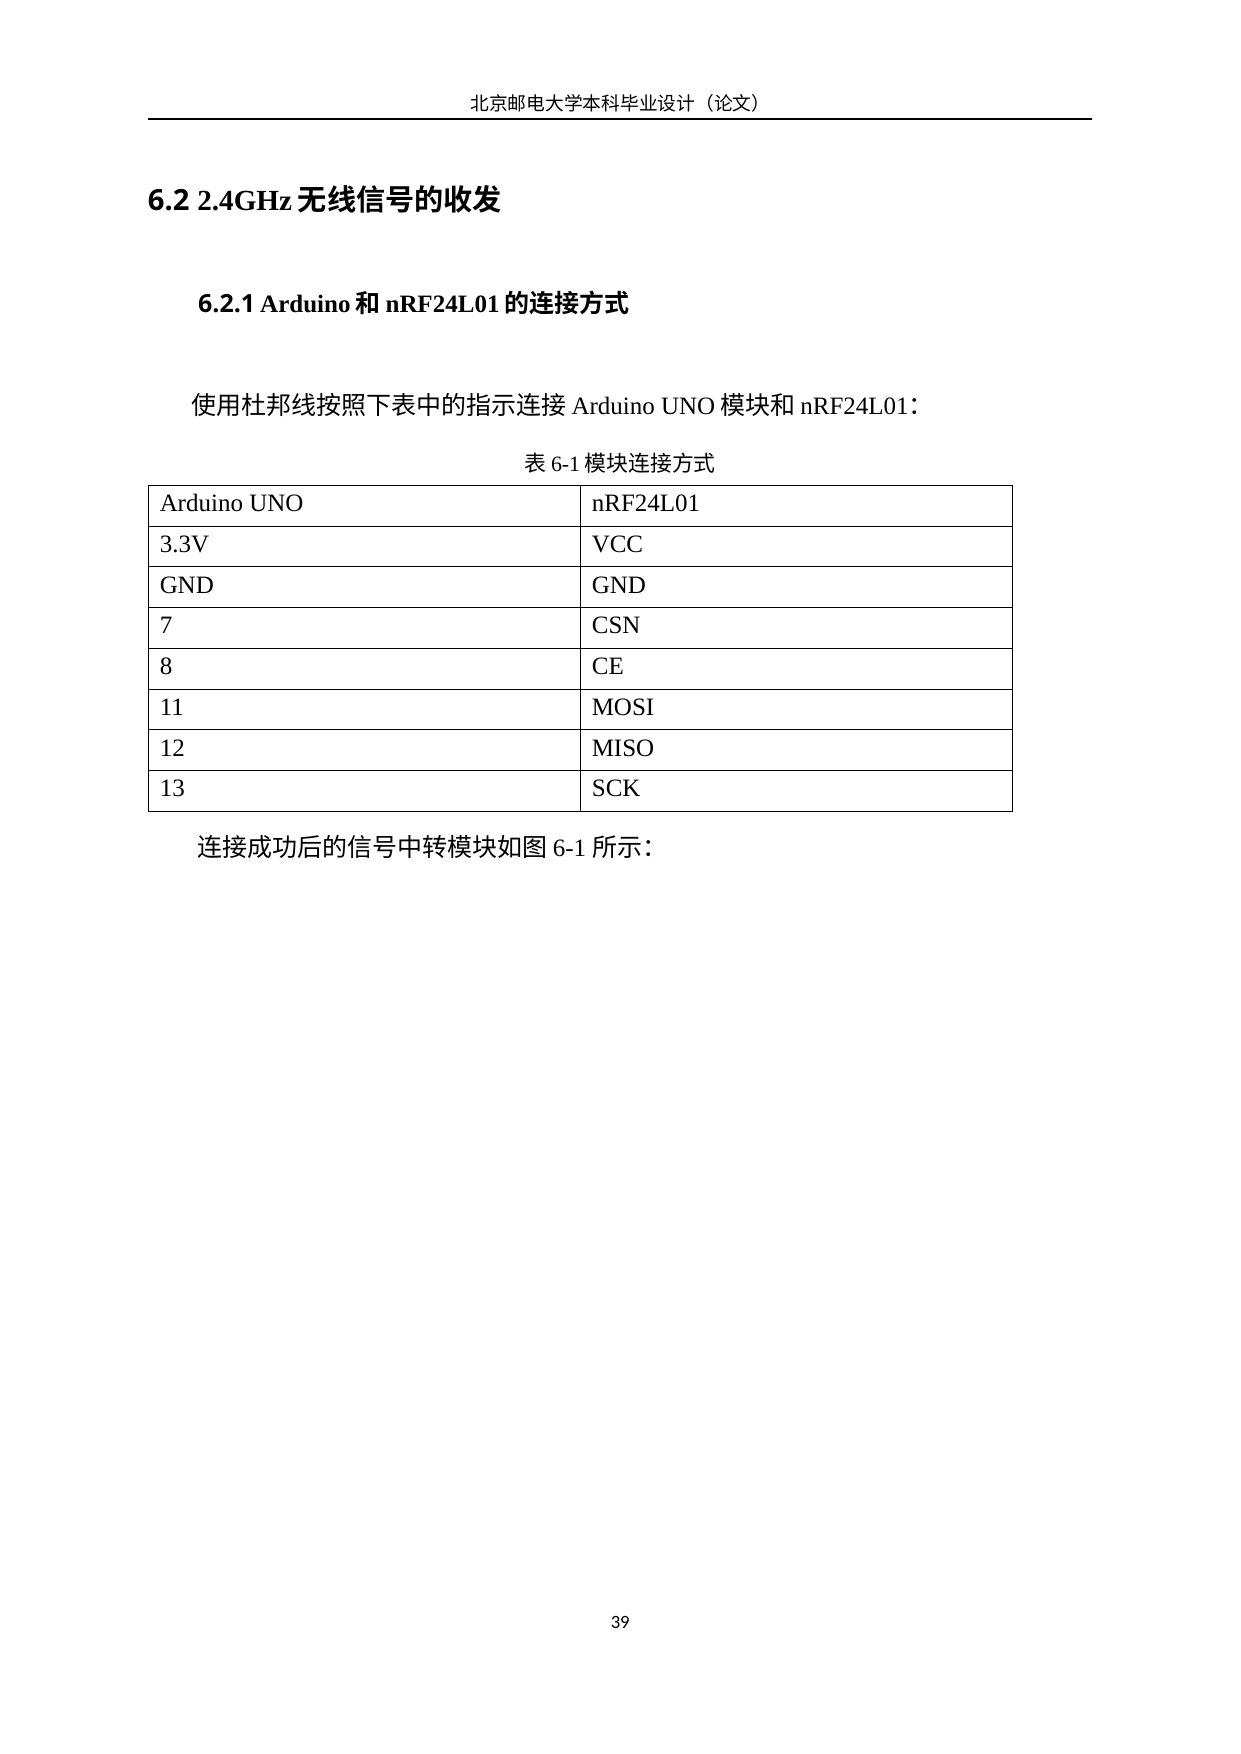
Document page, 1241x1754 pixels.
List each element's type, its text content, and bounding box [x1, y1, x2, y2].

text 表6-1模块连接方式 [148, 444, 1092, 478]
table_cell 3.3V [149, 527, 580, 566]
table_cell CSN [581, 608, 1012, 648]
table_cell 7 [149, 608, 580, 648]
table_cell VCC [581, 527, 1012, 566]
subtitle 6.2 2.4GHz无线信号的收发 [148, 164, 1092, 232]
table_cell SCK [581, 771, 1012, 811]
table_cell 13 [149, 771, 580, 811]
table_cell 12 [149, 730, 580, 770]
table_cell MOSI [581, 690, 1012, 729]
text 使用杜邦线按照下表中的指示连接Arduino UNO模块和nRF24L01： [148, 369, 1092, 437]
table_cell GND [149, 567, 580, 607]
table_cell 11 [149, 690, 580, 729]
table_header nRF24L01 [581, 486, 1012, 526]
table_cell GND [581, 567, 1012, 607]
table_header Arduino UNO [149, 486, 580, 526]
table_cell 8 [149, 649, 580, 688]
table_cell MISO [581, 730, 1012, 770]
text 连接成功后的信号中转模块如图6-1 所示： [198, 812, 1092, 879]
subtitle 6.2.1 Arduino和nRF24L01的连接方式 [148, 267, 1092, 335]
table_cell CE [581, 649, 1012, 688]
